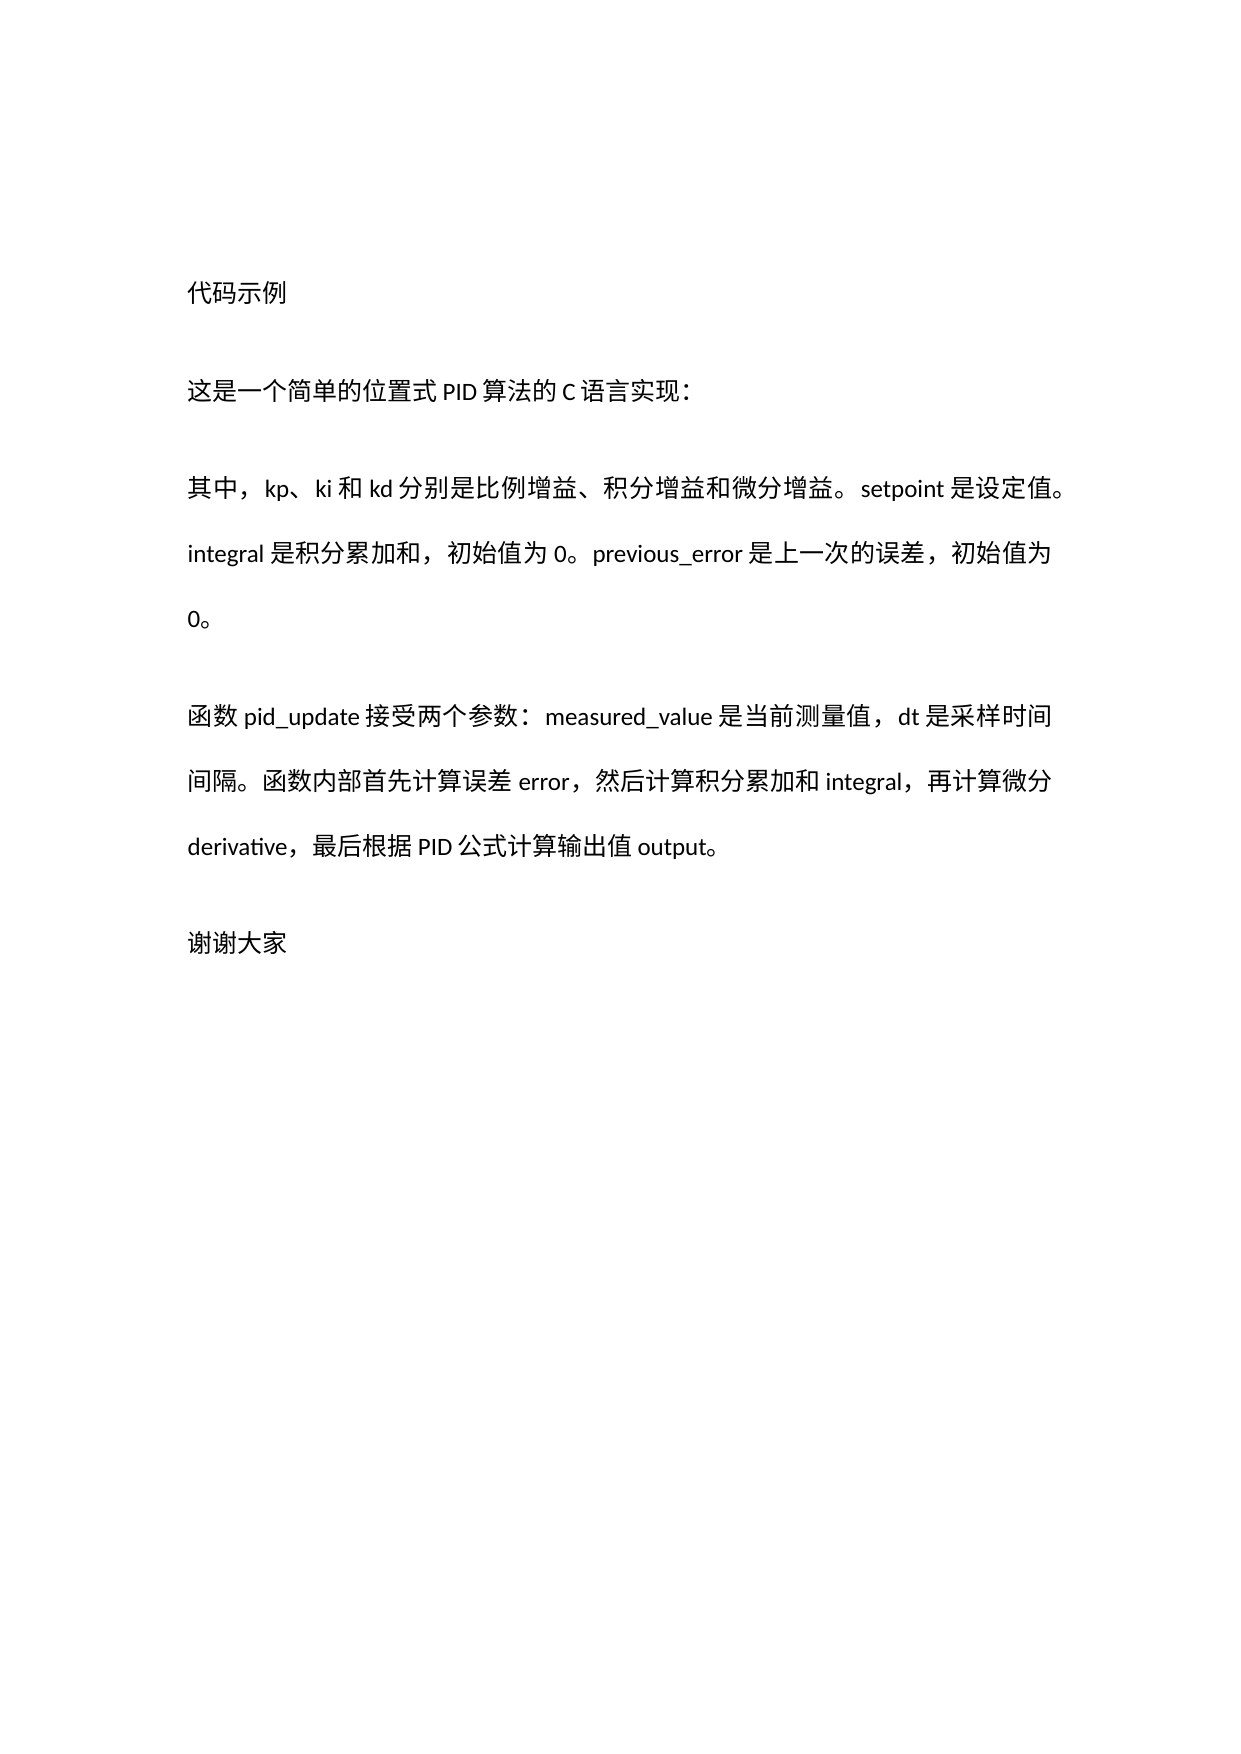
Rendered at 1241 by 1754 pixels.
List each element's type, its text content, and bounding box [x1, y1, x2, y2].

text 函数pid_update接受两个参数：measured_value是当前测量值，dt是采样时间间隔。函数内部首先计算误差error，然后计算积分累加和integral，再计算微分derivative，最后根据PID公式计算输出值output。 [187, 682, 1053, 877]
text 这是一个简单的位置式PID算法的C语言实现： [187, 357, 1053, 422]
text 其中，kp、ki 和 kd 分别是比例增益、积分增益和微分增益。setpoint 是设定值。integral 是积分累加和，初始值为0。previous_error 是上一次的误差，初始值为0。 [187, 454, 1053, 649]
text 谢谢大家 [187, 909, 1053, 974]
text 代码示例 [187, 259, 1053, 324]
